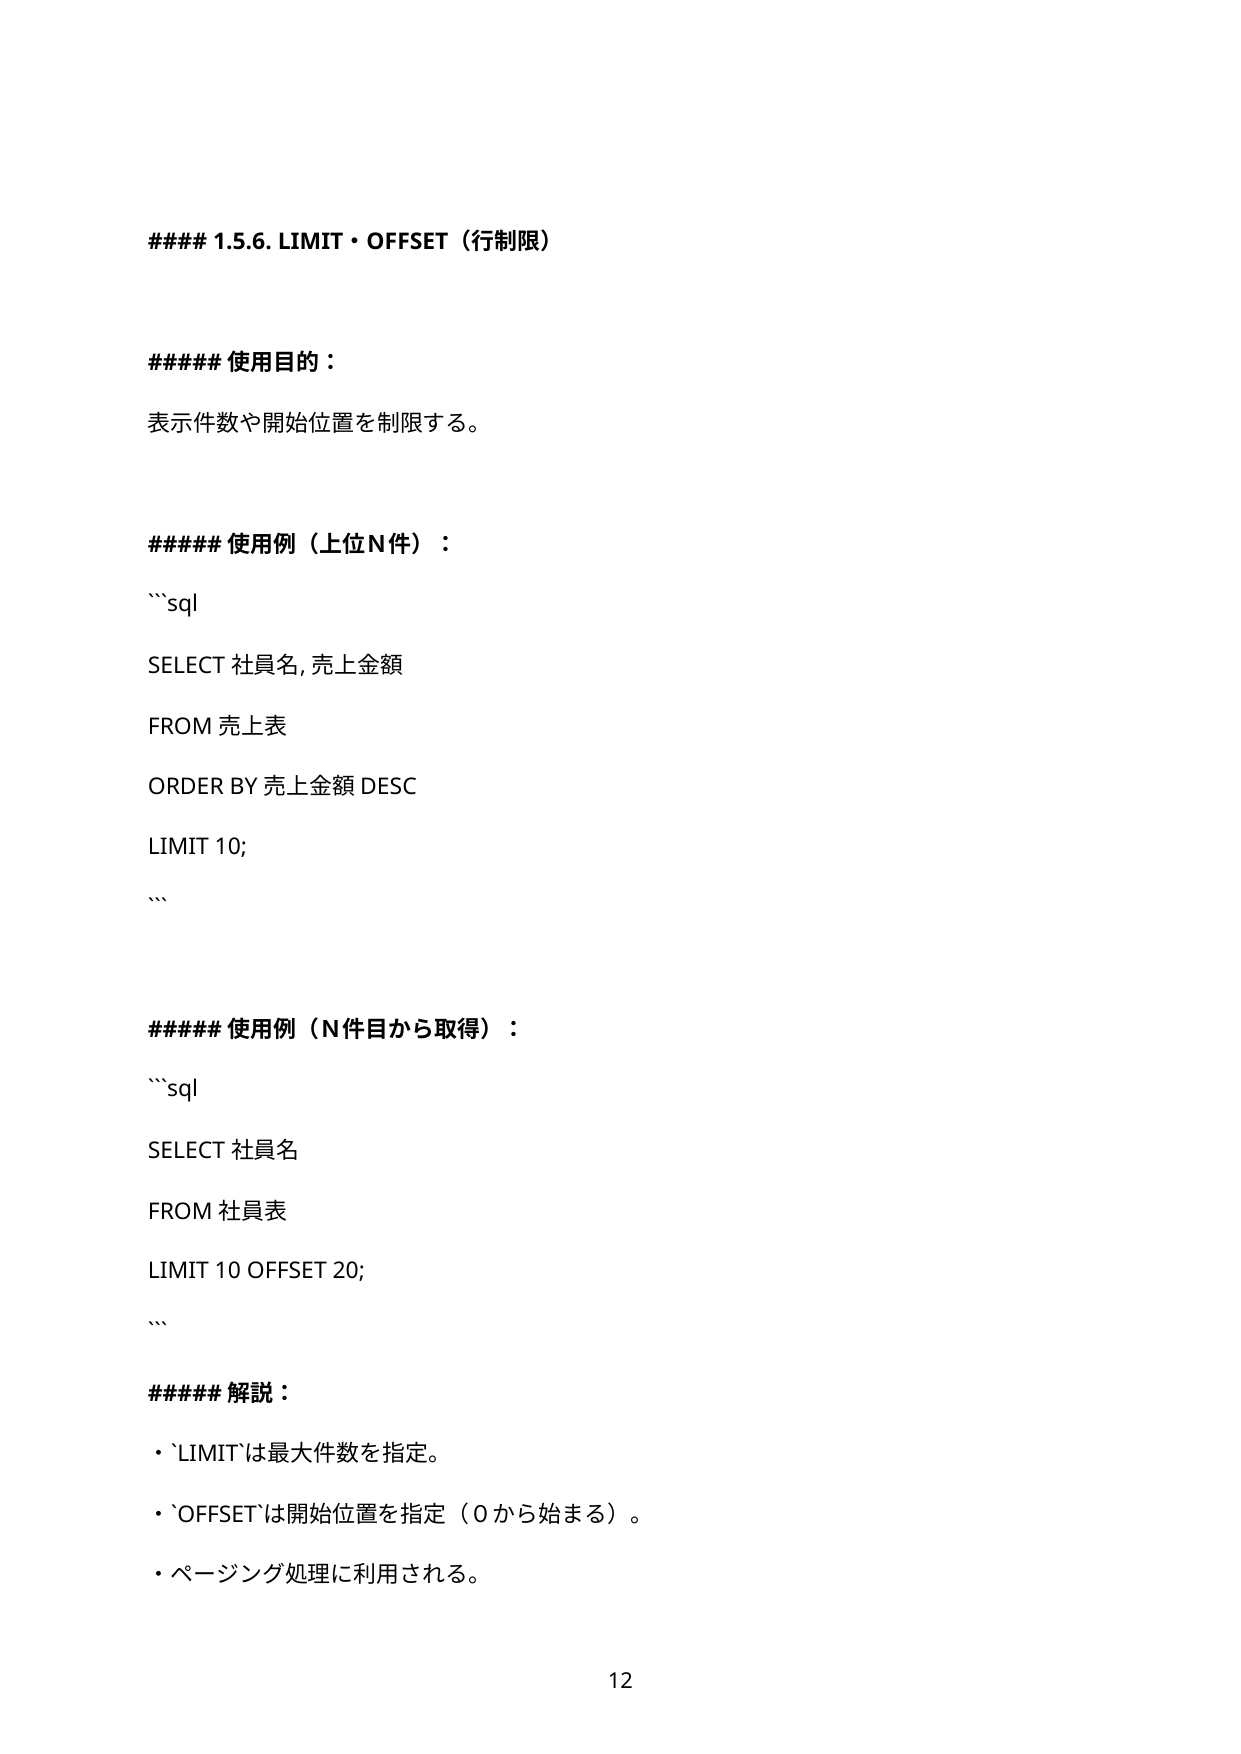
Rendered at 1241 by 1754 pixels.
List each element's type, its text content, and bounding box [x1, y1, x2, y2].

text LIMIT 10; [148, 815, 1093, 876]
text ##### 使用例（上位Ｎ件）： [148, 512, 1093, 573]
text ``` [148, 1300, 1093, 1361]
text ```sql [148, 573, 1093, 633]
text ``` [148, 876, 1093, 936]
text FROM 社員表 [148, 1179, 1093, 1239]
text ・`OFFSET`は開始位置を指定（０から始まる）。 [148, 1482, 1093, 1543]
text LIMIT 10 OFFSET 20; [148, 1239, 1093, 1300]
text 表示件数や開始位置を制限する。 [148, 391, 1093, 451]
text ##### 使用例（Ｎ件目から取得）： [148, 997, 1093, 1058]
text ORDER BY 売上金額 DESC [148, 754, 1093, 815]
text #### 1.5.6. LIMIT・OFFSET（行制限） [148, 209, 1093, 269]
text ・`LIMIT`は最大件数を指定。 [148, 1421, 1093, 1482]
text ・ページング処理に利用される。 [148, 1543, 1093, 1603]
text ##### 使用目的： [148, 330, 1093, 391]
text SELECT 社員名, 売上金額 [148, 633, 1093, 694]
text SELECT 社員名 [148, 1118, 1093, 1179]
text ```sql [148, 1058, 1093, 1118]
text ##### 解説： [148, 1361, 1093, 1421]
text FROM 売上表 [148, 694, 1093, 754]
